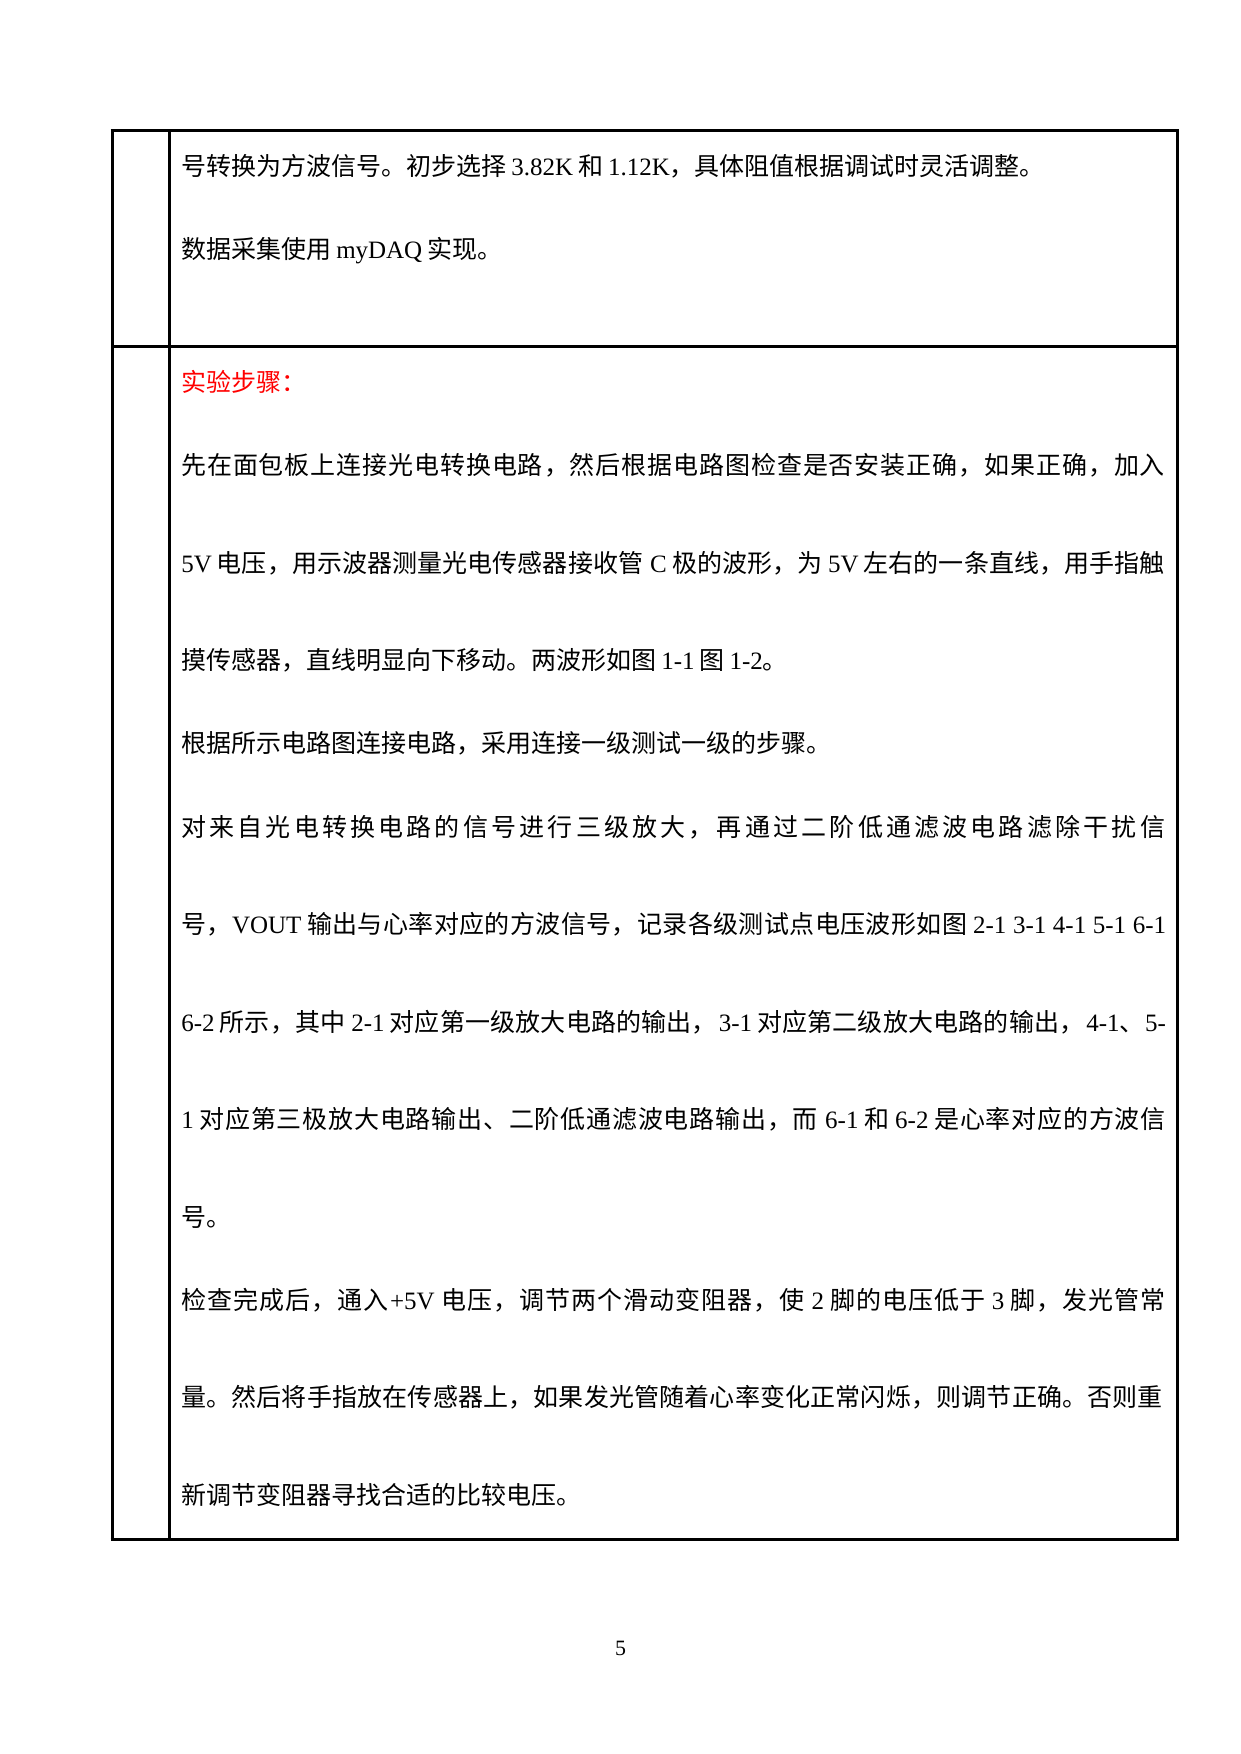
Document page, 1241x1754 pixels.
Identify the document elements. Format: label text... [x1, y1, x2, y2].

table_cell [114, 348, 168, 1538]
table_cell [114, 132, 168, 345]
